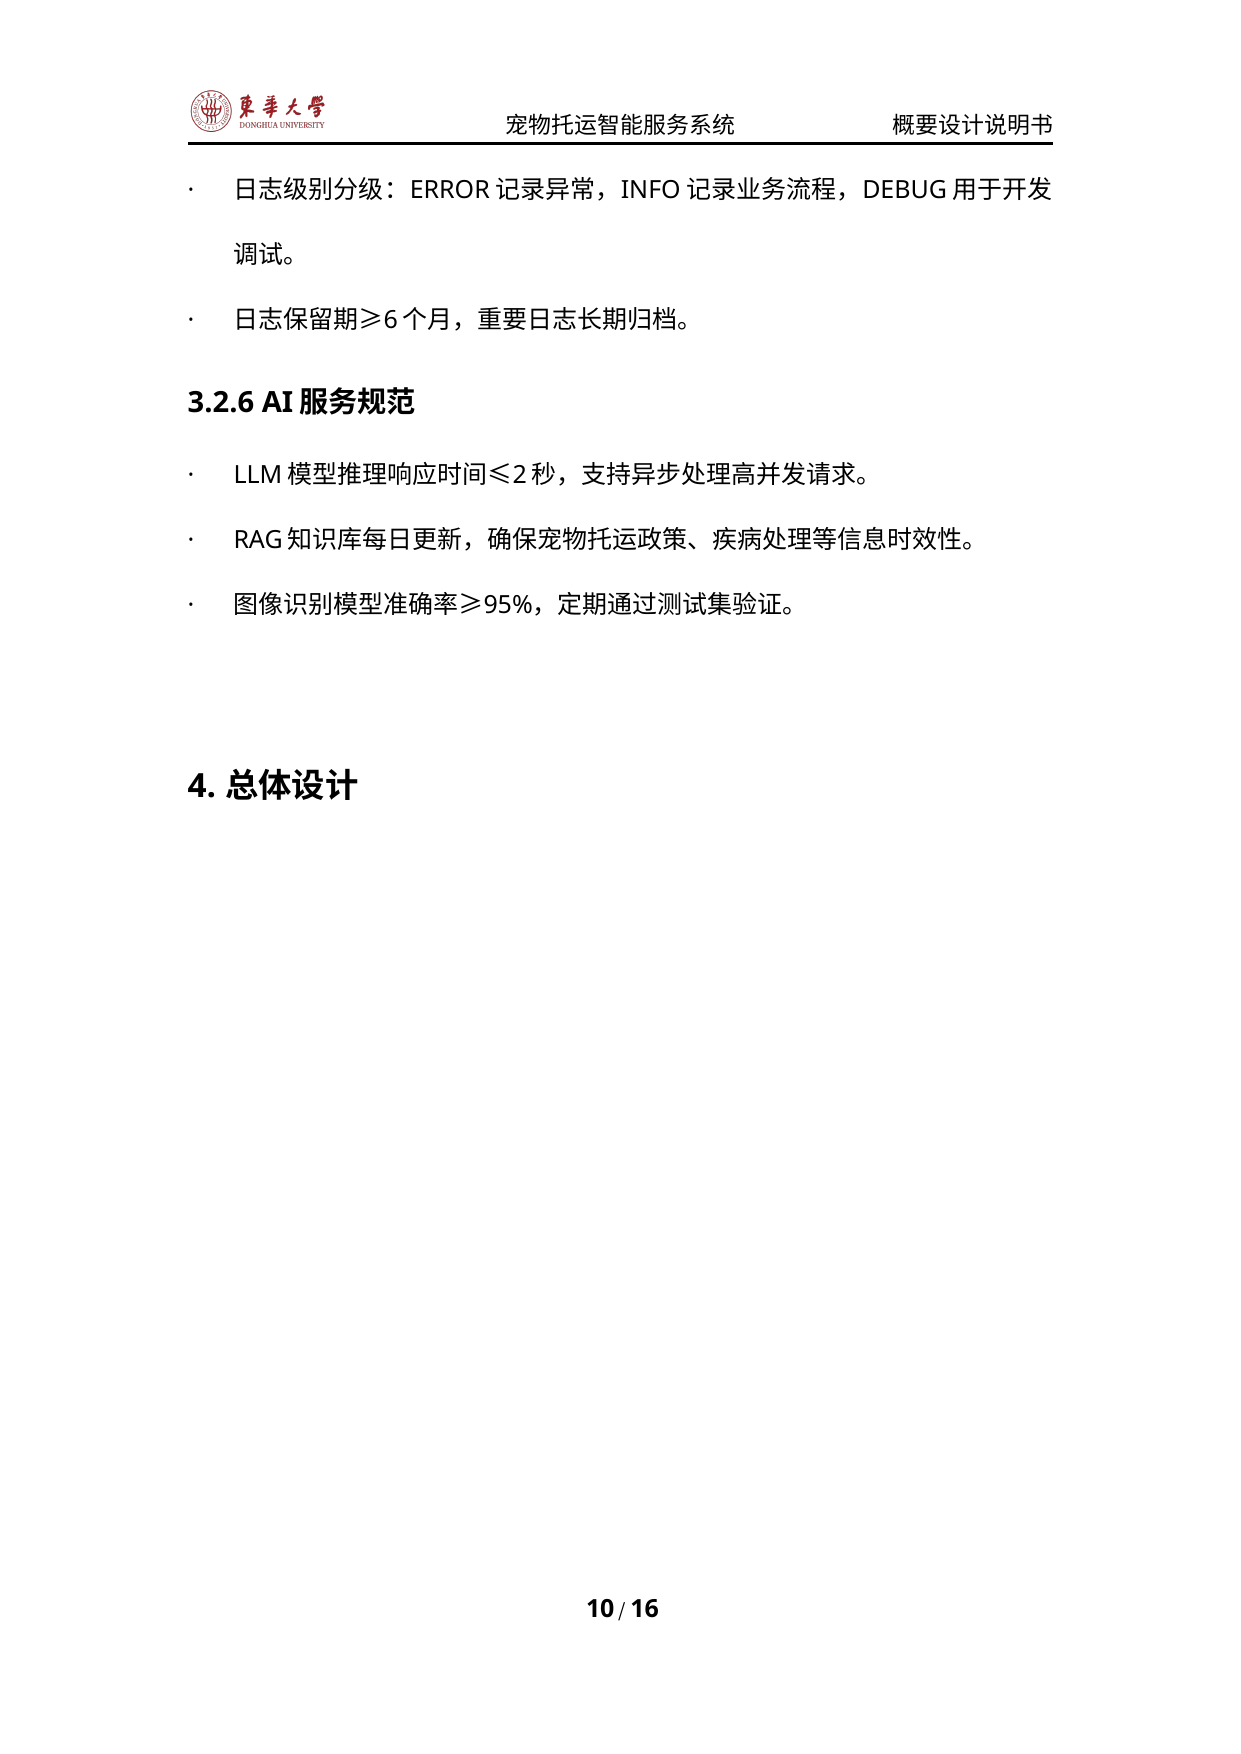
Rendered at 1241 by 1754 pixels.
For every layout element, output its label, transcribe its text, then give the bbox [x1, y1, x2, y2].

list 日志级别分级：ERROR记录异常，INFO记录业务流程，DEBUG用于开发调试。 [187, 156, 1053, 286]
list 图像识别模型准确率≥95%，定期通过测试集验证。 [187, 571, 1053, 636]
list 日志保留期≥6个月，重要日志长期归档。 [187, 286, 1053, 351]
list RAG知识库每日更新，确保宠物托运政策、疾病处理等信息时效性。 [187, 506, 1053, 571]
text 3.2.6 AI服务规范 [187, 367, 1053, 432]
text 4. 总体设计 [187, 751, 1053, 816]
list LLM模型推理响应时间≤2秒，支持异步处理高并发请求。 [187, 441, 1053, 506]
picture [187, 88, 328, 134]
